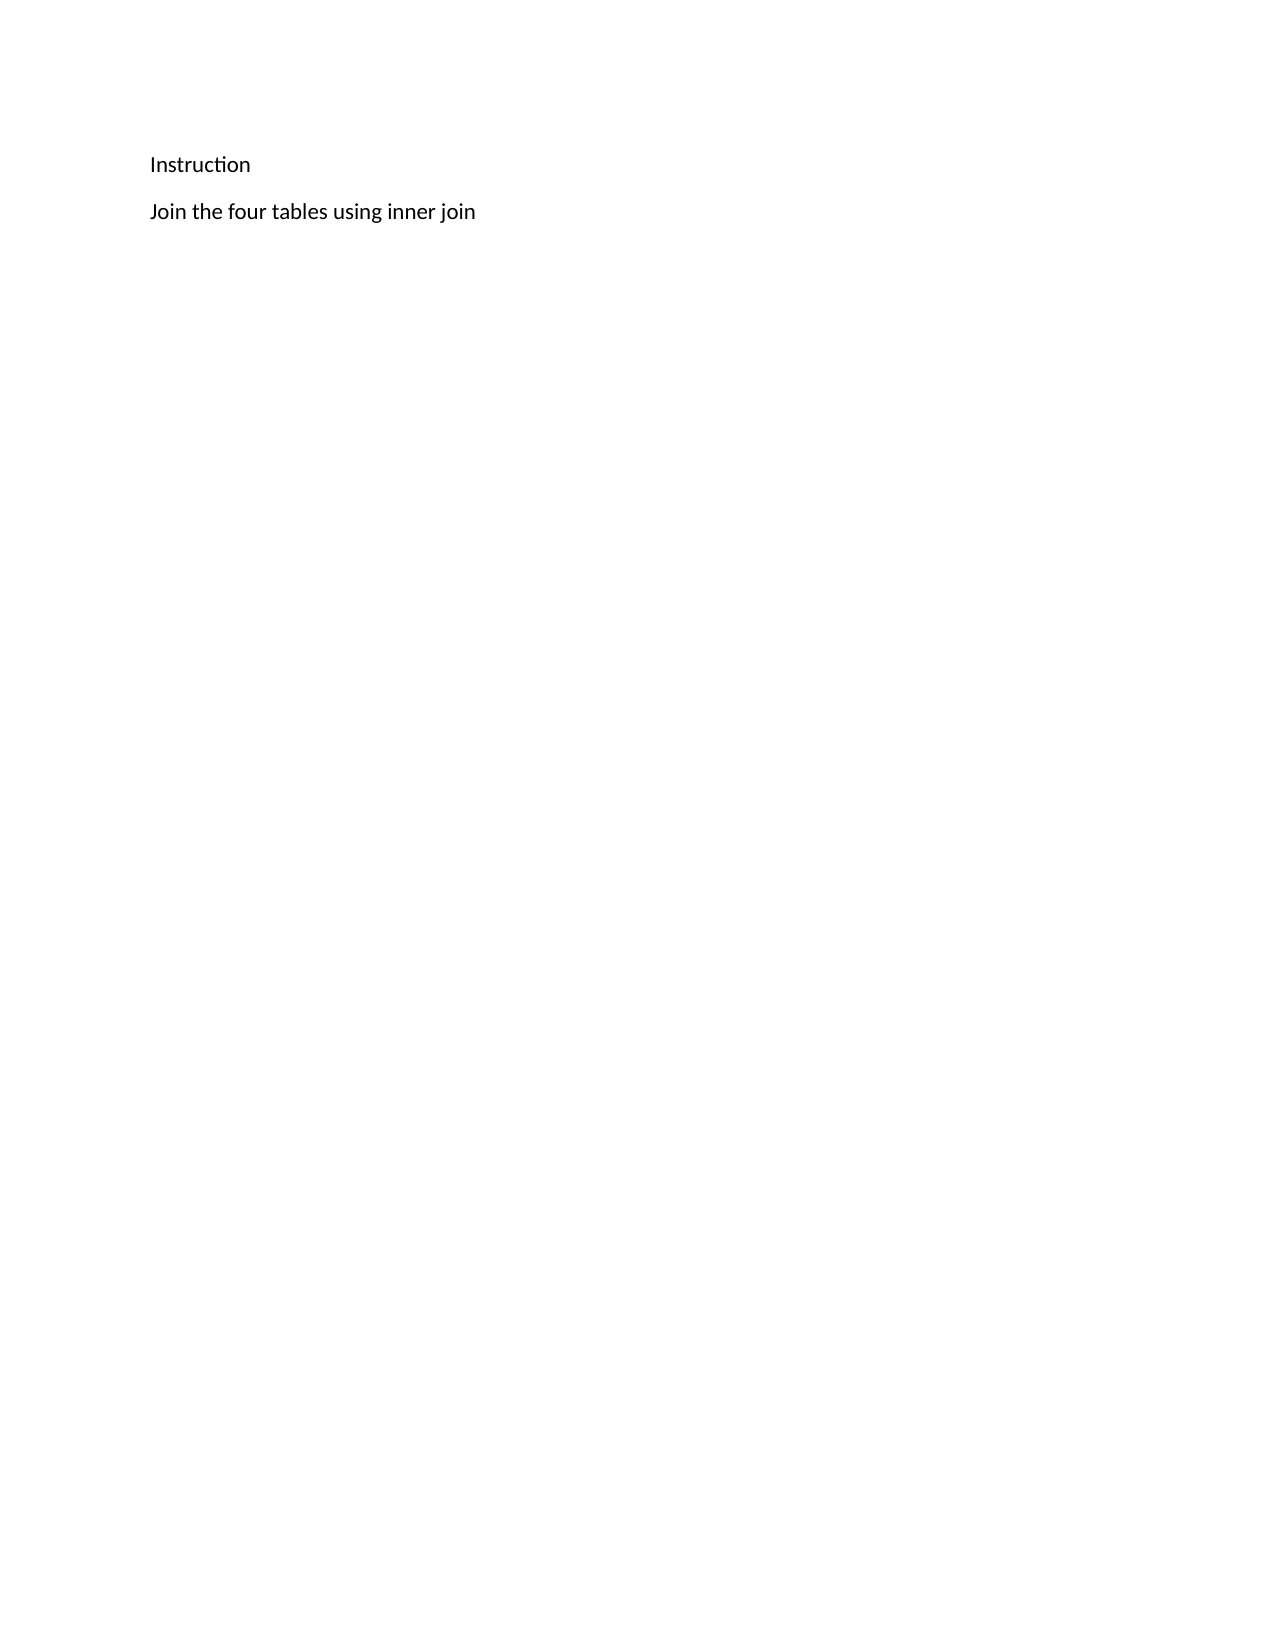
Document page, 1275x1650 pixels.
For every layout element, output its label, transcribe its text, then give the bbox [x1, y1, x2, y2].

text Instruction [150, 150, 1125, 178]
text Join the four tables using inner join [150, 197, 1125, 225]
